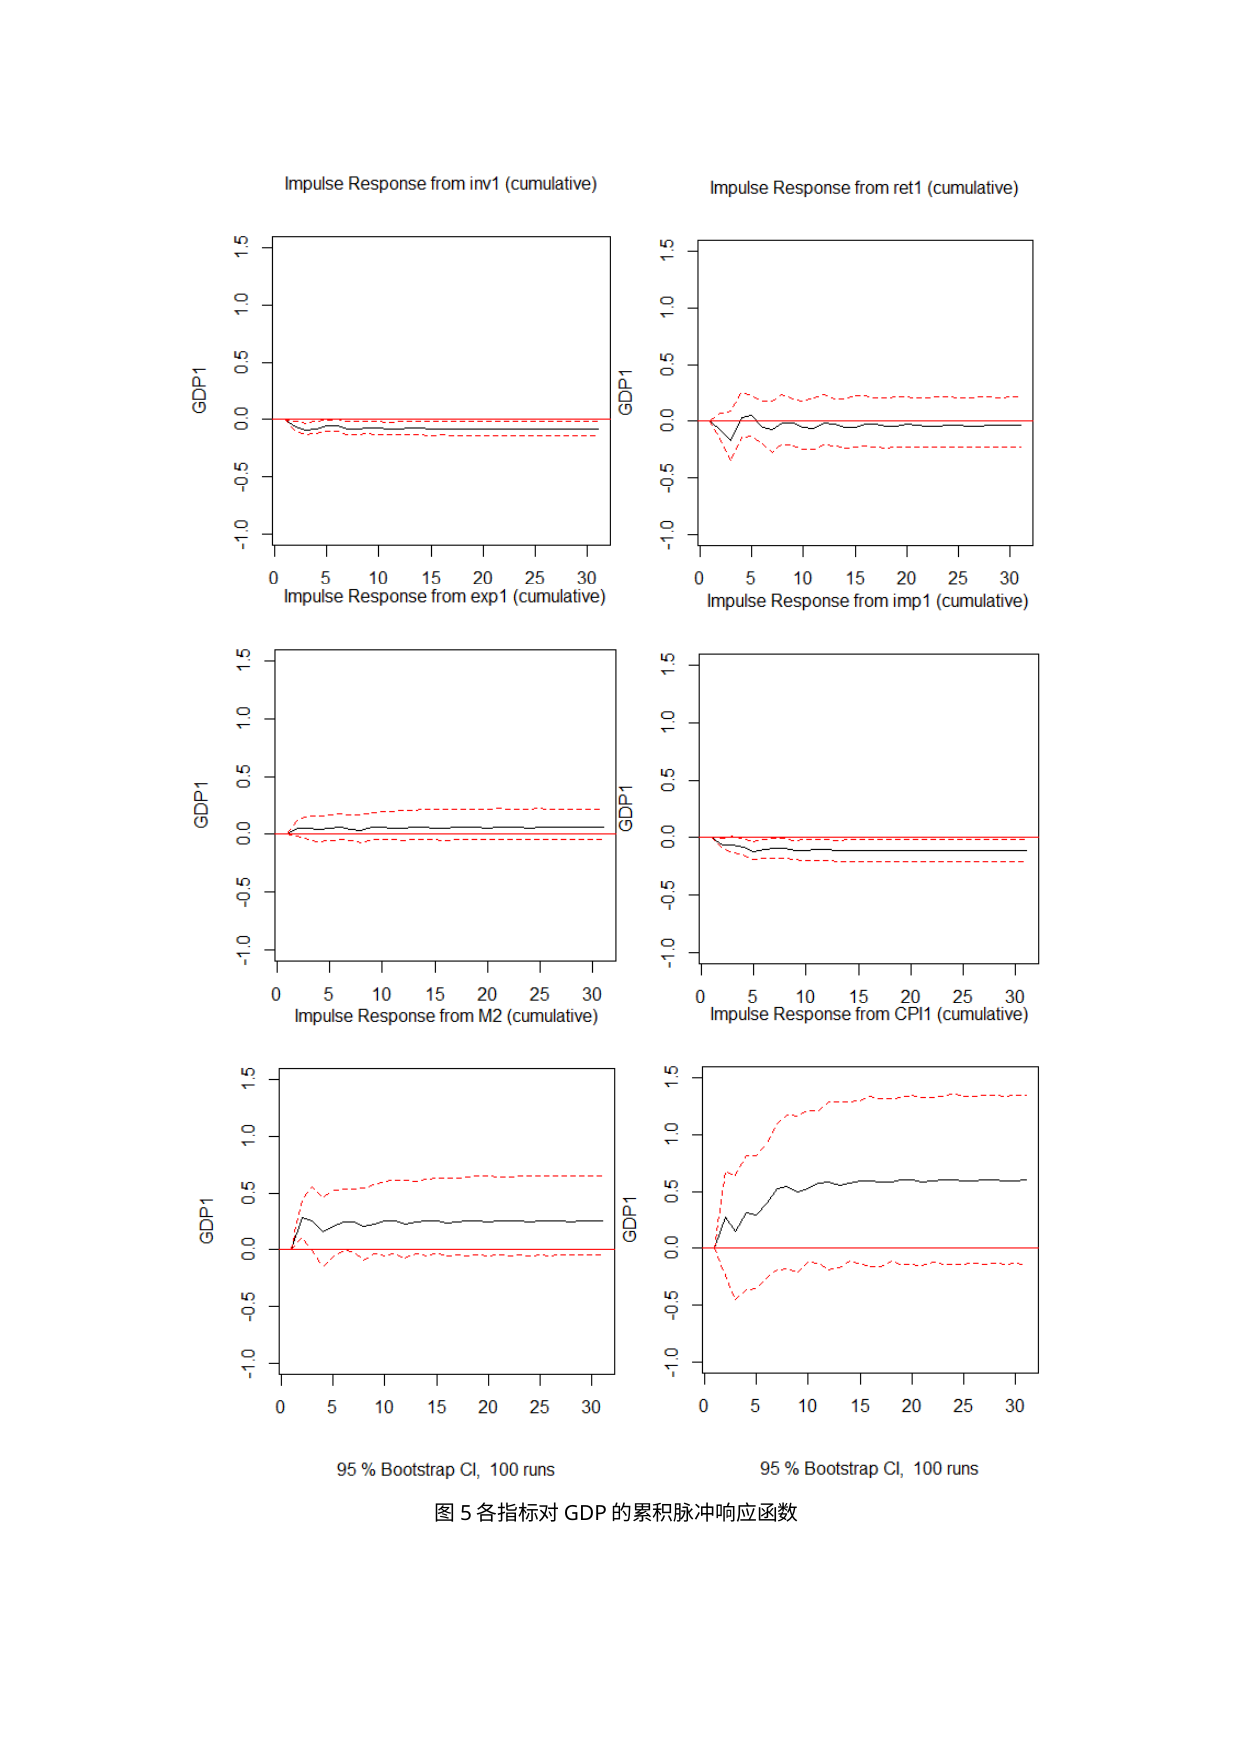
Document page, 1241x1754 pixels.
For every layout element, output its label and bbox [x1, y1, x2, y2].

picture [187, 173, 1053, 1483]
